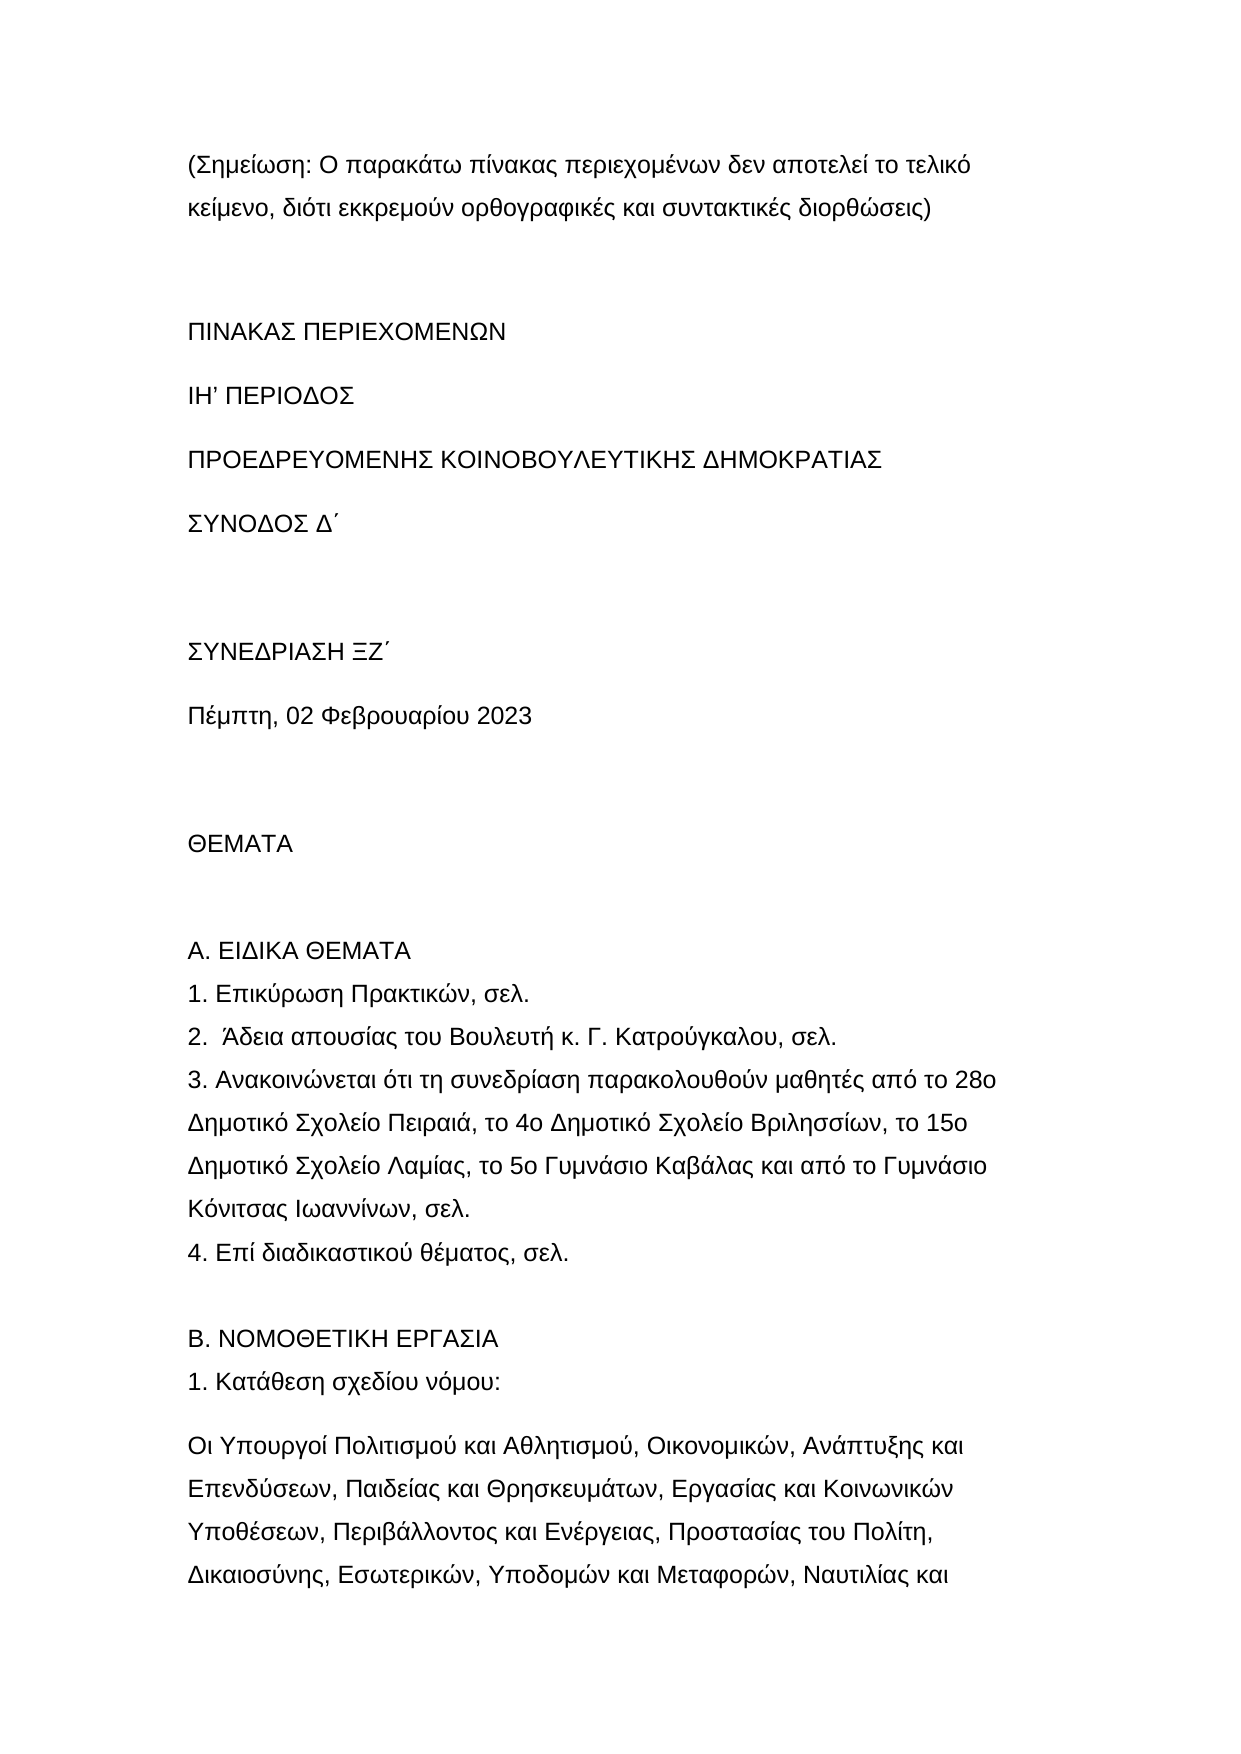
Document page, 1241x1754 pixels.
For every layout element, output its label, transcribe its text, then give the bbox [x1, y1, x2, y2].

text (Σημείωση: Ο παρακάτω πίνακας περιεχομένων δεν αποτελεί το τελικό κείμενο, διότι εκκρεμούν ορθογραφικές και συντακτικές διορθώσεις) [187, 150, 1053, 222]
text ΙΗ’ ΠΕΡΙΟΔΟΣ [187, 381, 1053, 409]
text ΠΡΟΕΔΡΕΥΟΜΕΝΗΣ ΚΟΙΝΟΒΟΥΛΕΥΤΙΚΗΣ ΔΗΜΟΚΡΑΤΙΑΣ [187, 445, 1053, 473]
text Α. ΕΙΔΙΚΑ ΘΕΜΑΤΑ 1. Επικύρωση Πρακτικών, σελ. 2. Άδεια απουσίας του Βουλευτή κ. Γ. Κατρούγκαλου, σελ. 3. Ανακοινώνεται ότι τη συνεδρίαση παρακολουθούν μαθητές από το 28ο Δημοτικό Σχολείο Πειραιά, το 4ο Δημοτικό Σχολείο Βριλησσίων, το 15ο Δημοτικό Σχολείο Λαμίας, το 5ο Γυμνάσιο Καβάλας και από το Γυμνάσιο Κόνιτσας Ιωαννίνων, σελ. 4. Επί διαδικαστικού θέματος, σελ. Β. ΝΟΜΟΘΕΤΙΚΗ ΕΡΓΑΣΙΑ 1. Κατάθεση σχεδίου νόμου: [187, 892, 1053, 1396]
text ΣΥΝΟΔΟΣ Δ΄ [187, 509, 1053, 537]
text ΠΙΝΑΚΑΣ ΠΕΡΙΕΧΟΜΕΝΩΝ [187, 317, 1053, 346]
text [187, 1431, 1053, 1589]
text ΘΕΜΑΤΑ [187, 828, 1053, 857]
text ΣΥΝΕΔΡΙΑΣΗ ΞΖ΄ [187, 637, 1053, 665]
text Πέμπτη, 02 Φεβρουαρίου 2023 [187, 701, 1053, 729]
